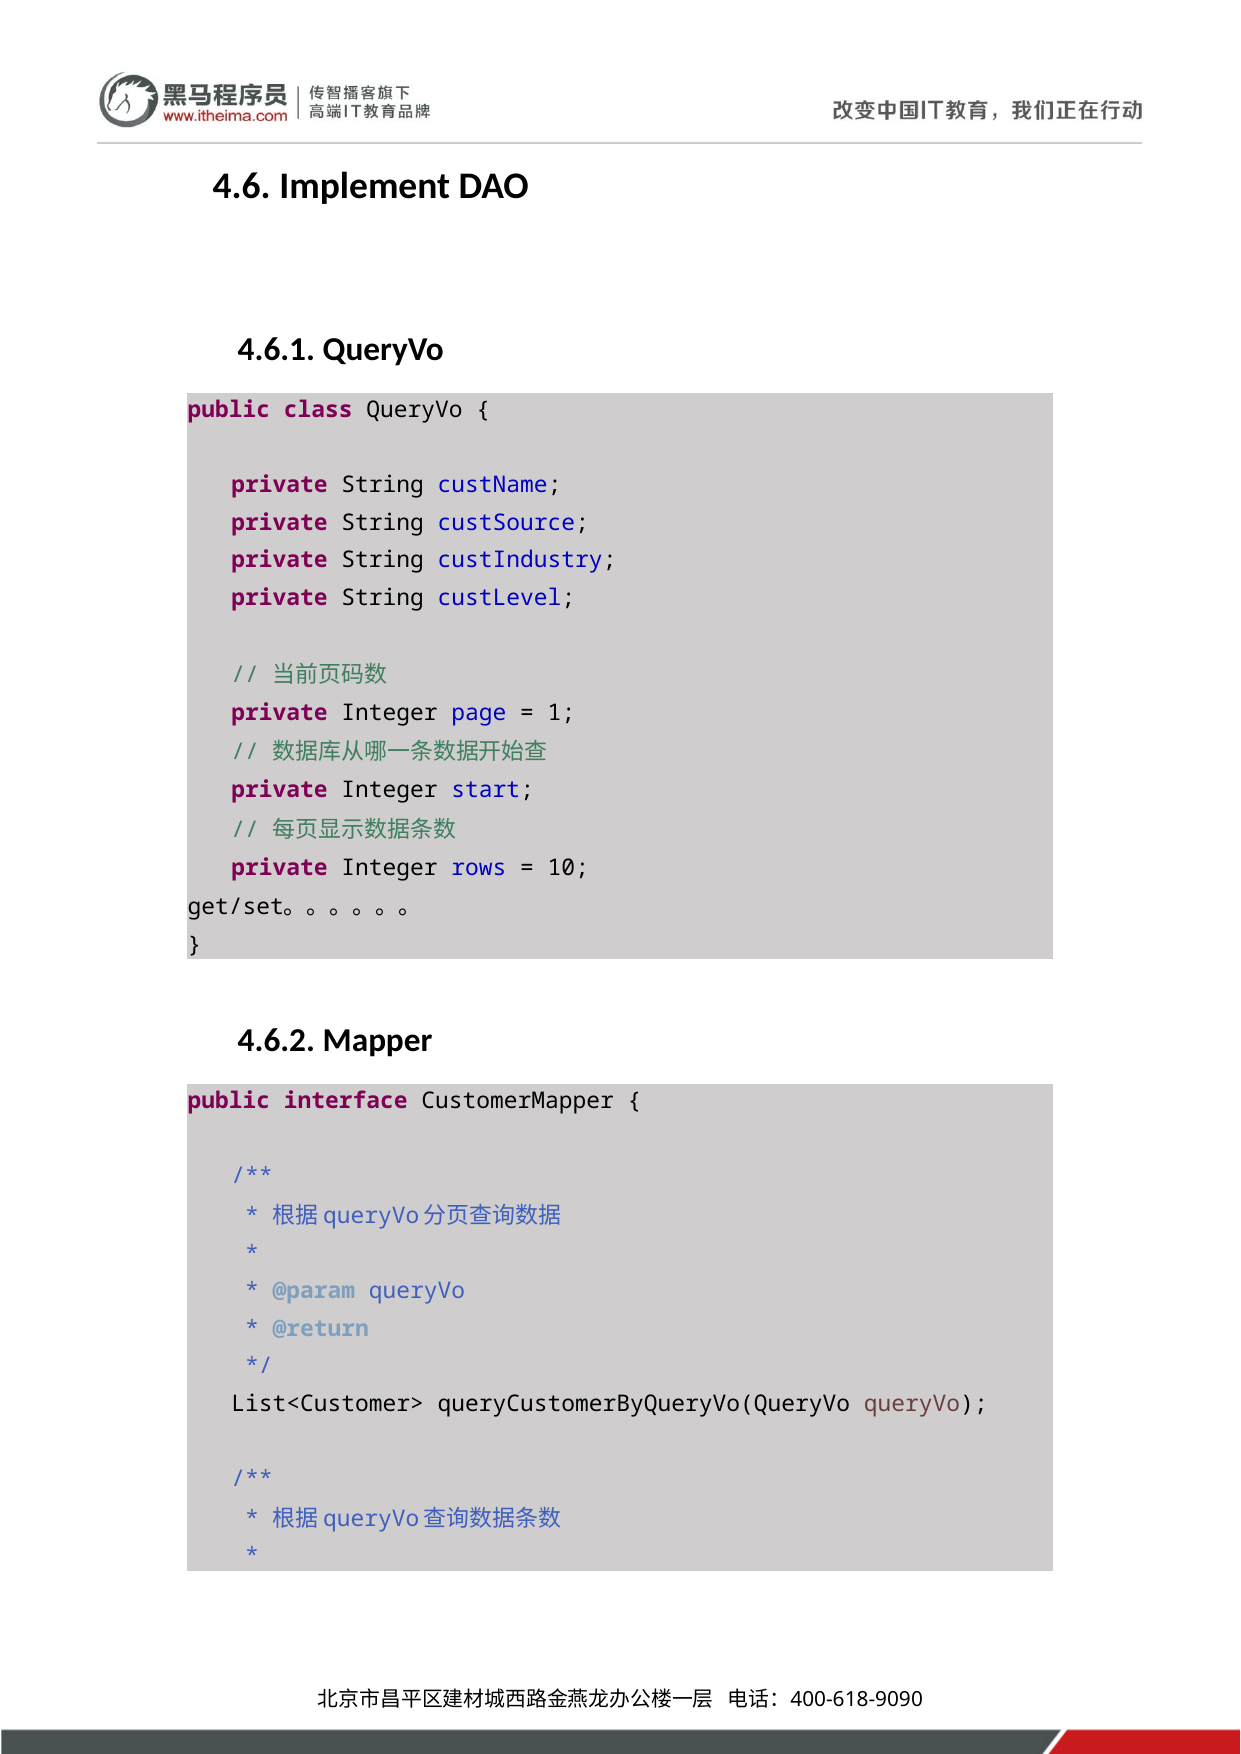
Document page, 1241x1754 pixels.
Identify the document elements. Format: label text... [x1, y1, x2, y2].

text // 当前页码数 [187, 656, 1053, 689]
text private String custIndustry; [187, 543, 1053, 574]
subtitle Implement DAO [212, 162, 1053, 208]
text * [187, 1539, 1053, 1571]
text private Integer start; [187, 773, 1053, 804]
text public interface CustomerMapper { [187, 1084, 1053, 1116]
subtitle Mapper [237, 1019, 1053, 1059]
text List<Customer> queryCustomerByQueryVo(QueryVo queryVo); [187, 1387, 1053, 1418]
text private String custSource; [187, 506, 1053, 537]
text private String custName; [187, 468, 1053, 499]
text * 根据queryVo分页查询数据 [187, 1197, 1053, 1230]
text * [187, 1237, 1053, 1268]
text get/set。。。。。。 [187, 888, 1053, 921]
subtitle QueryVo [237, 328, 1053, 368]
picture [1, 1670, 1241, 1754]
text // 数据库从哪一条数据开始查 [187, 733, 1053, 766]
text private Integer rows = 10; [187, 851, 1053, 882]
text } [187, 928, 1053, 959]
text // 每页显示数据条数 [187, 811, 1053, 844]
text private Integer page = 1; [187, 696, 1053, 727]
text private String custLevel; [187, 581, 1053, 612]
text * @param queryVo [187, 1274, 1053, 1306]
text /** [187, 1462, 1053, 1493]
text /** [187, 1159, 1053, 1191]
picture [0, 1, 1241, 151]
text public class QueryVo { [187, 393, 1053, 424]
text */ [187, 1349, 1053, 1381]
text * 根据queryVo查询数据条数 [187, 1499, 1053, 1533]
text * @return [187, 1312, 1053, 1343]
